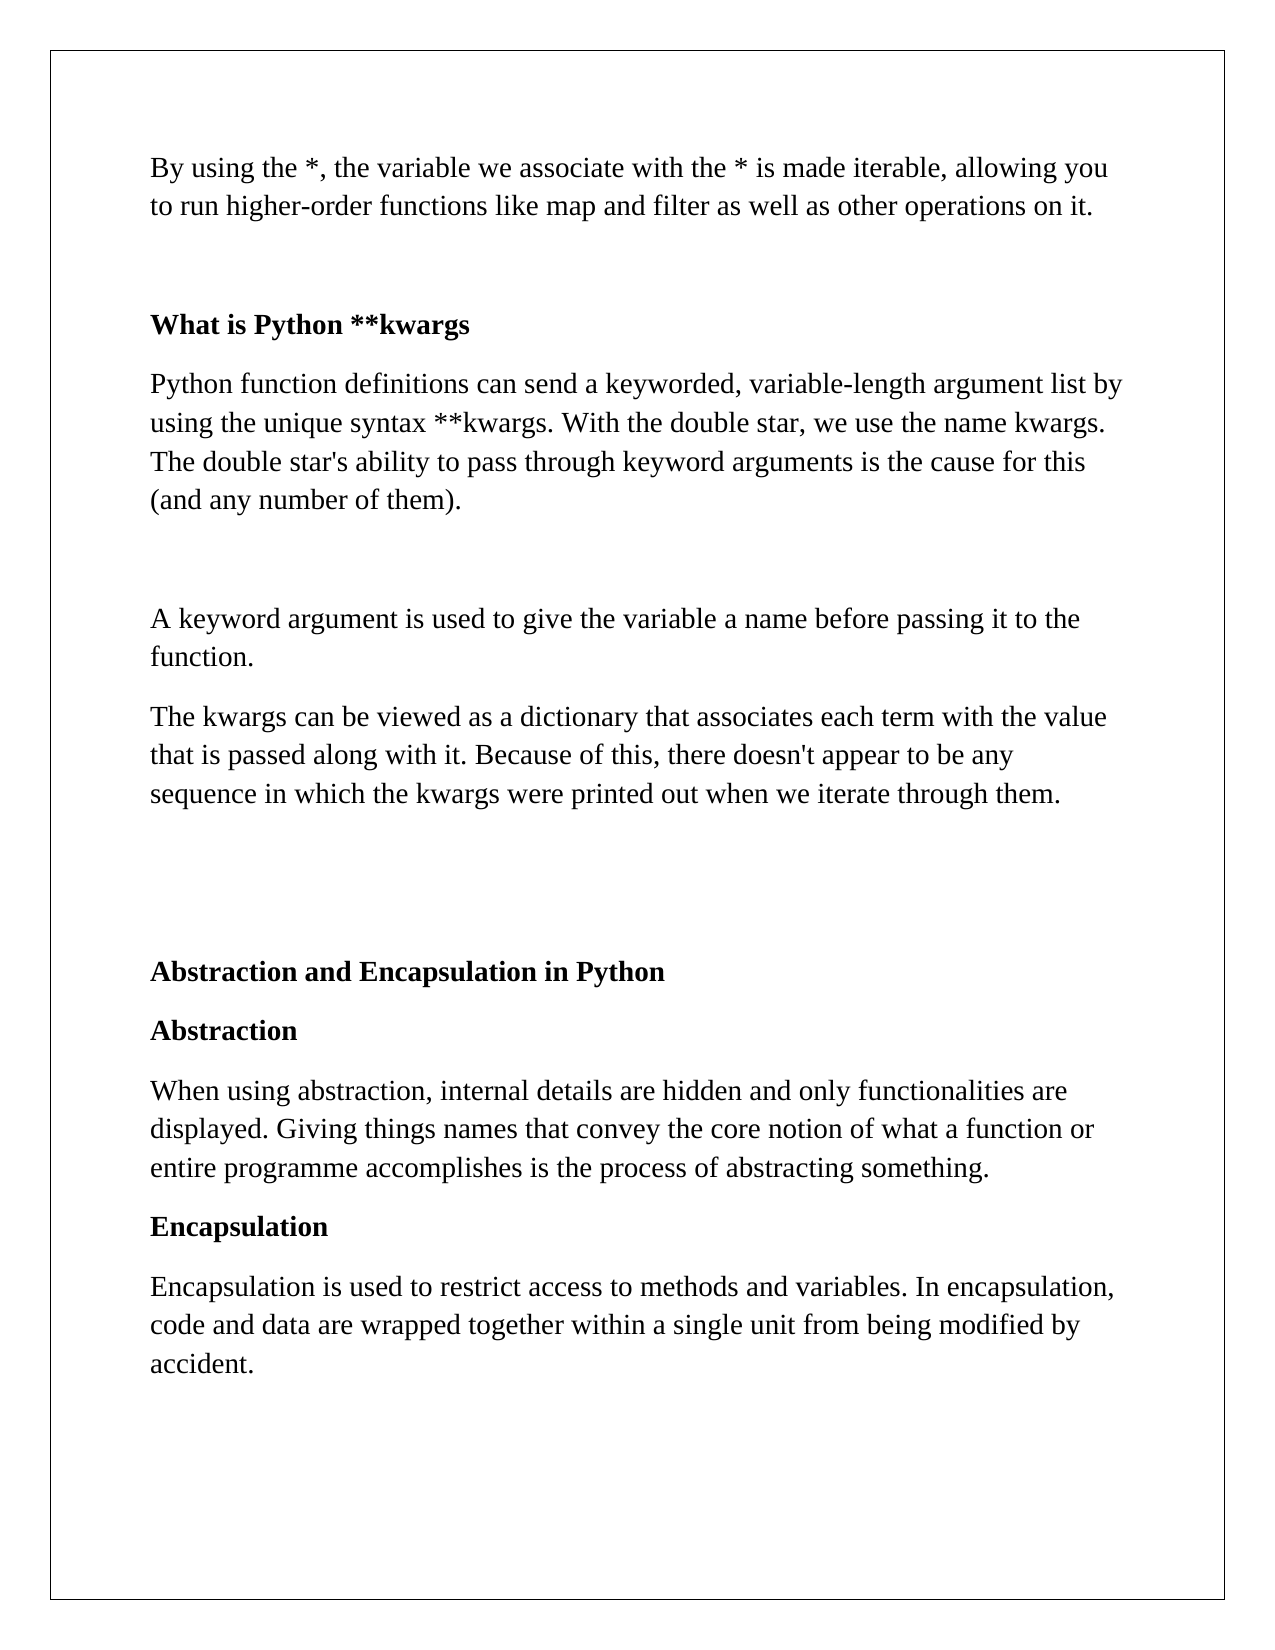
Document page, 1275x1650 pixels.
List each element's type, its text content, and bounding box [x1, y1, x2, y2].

text Encapsulation [150, 1209, 1125, 1243]
text By using the *, the variable we associate with the * is made iterable, allowing you to run higher-order functions like map and filter as well as other operations on it. [150, 150, 1125, 222]
text Encapsulation is used to restrict access to methods and variables. In encapsulation, code and data are wrapped together within a single unit from being modified by accident. [150, 1269, 1125, 1379]
text Abstraction and Encapsulation in Python [150, 954, 1125, 988]
text What is Python **kwargs [150, 307, 1125, 341]
text Python function definitions can send a keyworded, variable-length argument list by using the unique syntax **kwargs. With the double star, we use the name kwargs. The double star's ability to pass through keyword arguments is the cause for this (and any number of them). [150, 367, 1125, 516]
text A keyword argument is used to give the variable a name before passing it to the function. [150, 601, 1125, 673]
text When using abstraction, internal details are hidden and only functionalities are displayed. Giving things names that convey the core notion of what a function or entire programme accomplishes is the process of abstracting something. [150, 1073, 1125, 1183]
text The kwargs can be viewed as a dictionary that associates each term with the value that is passed along with it. Because of this, there doesn't appear to be any sequence in which the kwargs were printed out when we iterate through them. [150, 699, 1125, 809]
text Abstraction [150, 1013, 1125, 1047]
